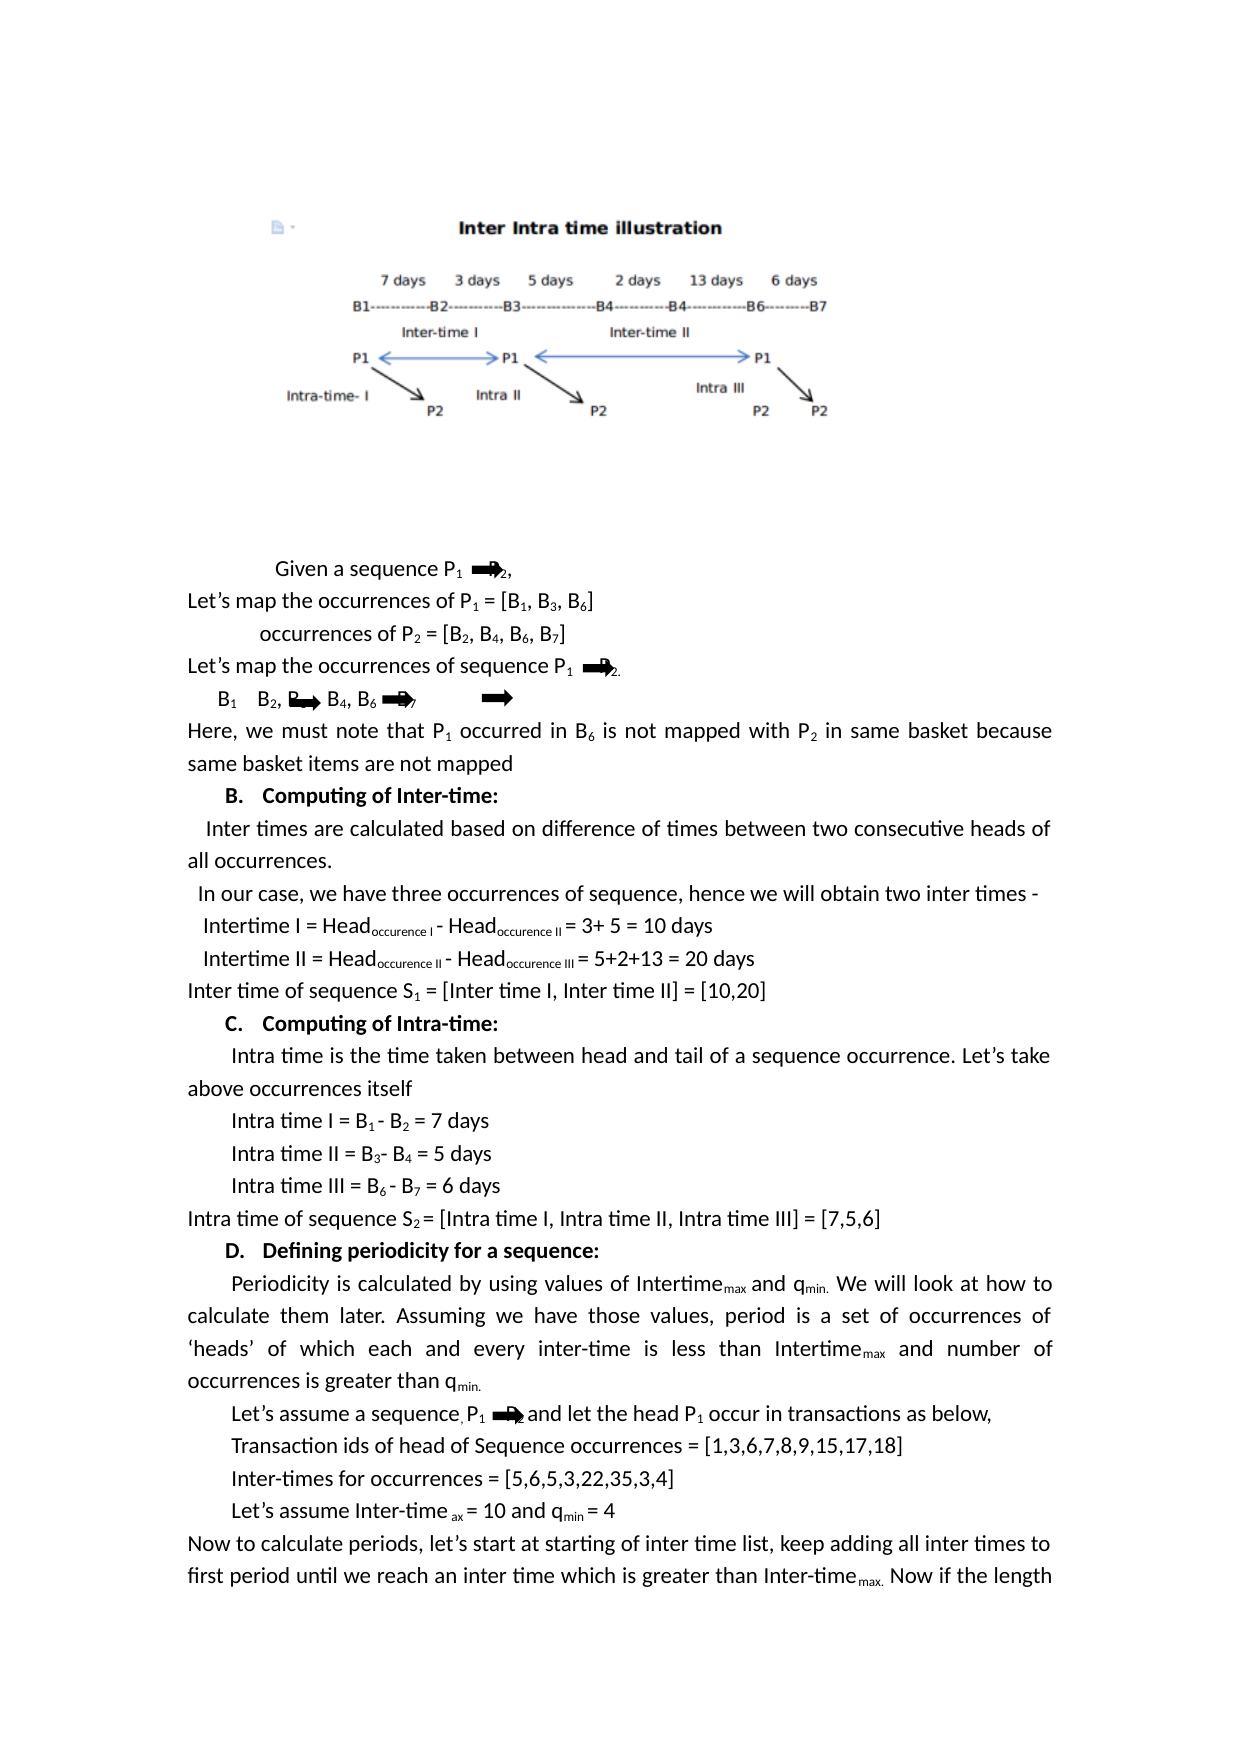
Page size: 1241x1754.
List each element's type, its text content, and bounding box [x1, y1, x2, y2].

text Intra time I = B1 - B2 = 7 days [187, 1104, 1053, 1137]
text B1 B2, B3 B4, B6 B7 [187, 682, 1053, 714]
text Let’s map the occurrences of sequence P1 P2. [187, 649, 1053, 682]
text occurrences of P2 = [B2, B4, B6, B7] [187, 617, 1053, 649]
text In our case, we have three occurrences of sequence, hence we will obtain two inter times - [187, 877, 1053, 909]
text Inter times are calculated based on difference of times between two consecutive heads of all occurrences. [187, 812, 1053, 877]
text Intra time II = B3- B4 = 5 days [187, 1137, 1053, 1169]
text Intra time is the time taken between head and tail of a sequence occurrence. Let’s take above occurrences itself [187, 1039, 1053, 1104]
text Let’s assume a sequence, P1 P2 and let the head P1 occur in transactions as below, [187, 1397, 1053, 1429]
text Transaction ids of head of Sequence occurrences = [1,3,6,7,8,9,15,17,18] [187, 1429, 1053, 1462]
text Given a sequence P1 P2, [231, 552, 1053, 584]
text Intertime I = Headoccurence I - Headoccurence II = 3+ 5 = 10 days [187, 909, 1053, 942]
text Intra time of sequence S2 = [Intra time I, Intra time II, Intra time III] = [7,5,6] [187, 1202, 1053, 1234]
list Computing of Intra-time: [225, 1007, 1053, 1039]
text Periodicity is calculated by using values of Intertimemax and qmin. We will look at how to calculate them later. Assuming we have those values, period is a set of occurrences of ‘heads’ of which each and every inter-time is less than Intertimemax and number of occurrences is greater than qmin. [187, 1267, 1053, 1397]
text Intertime II = Headoccurence II - Headoccurence III = 5+2+13 = 20 days [187, 942, 1053, 974]
text Intra time III = B6 - B7 = 6 days [187, 1169, 1053, 1202]
picture [253, 162, 987, 491]
list Computing of Inter-time: [225, 779, 1053, 812]
text Inter time of sequence S1 = [Inter time I, Inter time II] = [10,20] [187, 974, 1053, 1007]
text Here, we must note that P1 occurred in B6 is not mapped with P2 in same basket because same basket items are not mapped [187, 714, 1053, 779]
text Let’s map the occurrences of P1 = [B1, B3, B6] [187, 584, 1053, 617]
text Inter-times for occurrences = [5,6,5,3,22,35,3,4] [187, 1462, 1053, 1494]
list Defining periodicity for a sequence: [225, 1234, 1053, 1267]
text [187, 1527, 1053, 1592]
text Let’s assume Inter-time ax = 10 and qmin = 4 [187, 1494, 1053, 1527]
